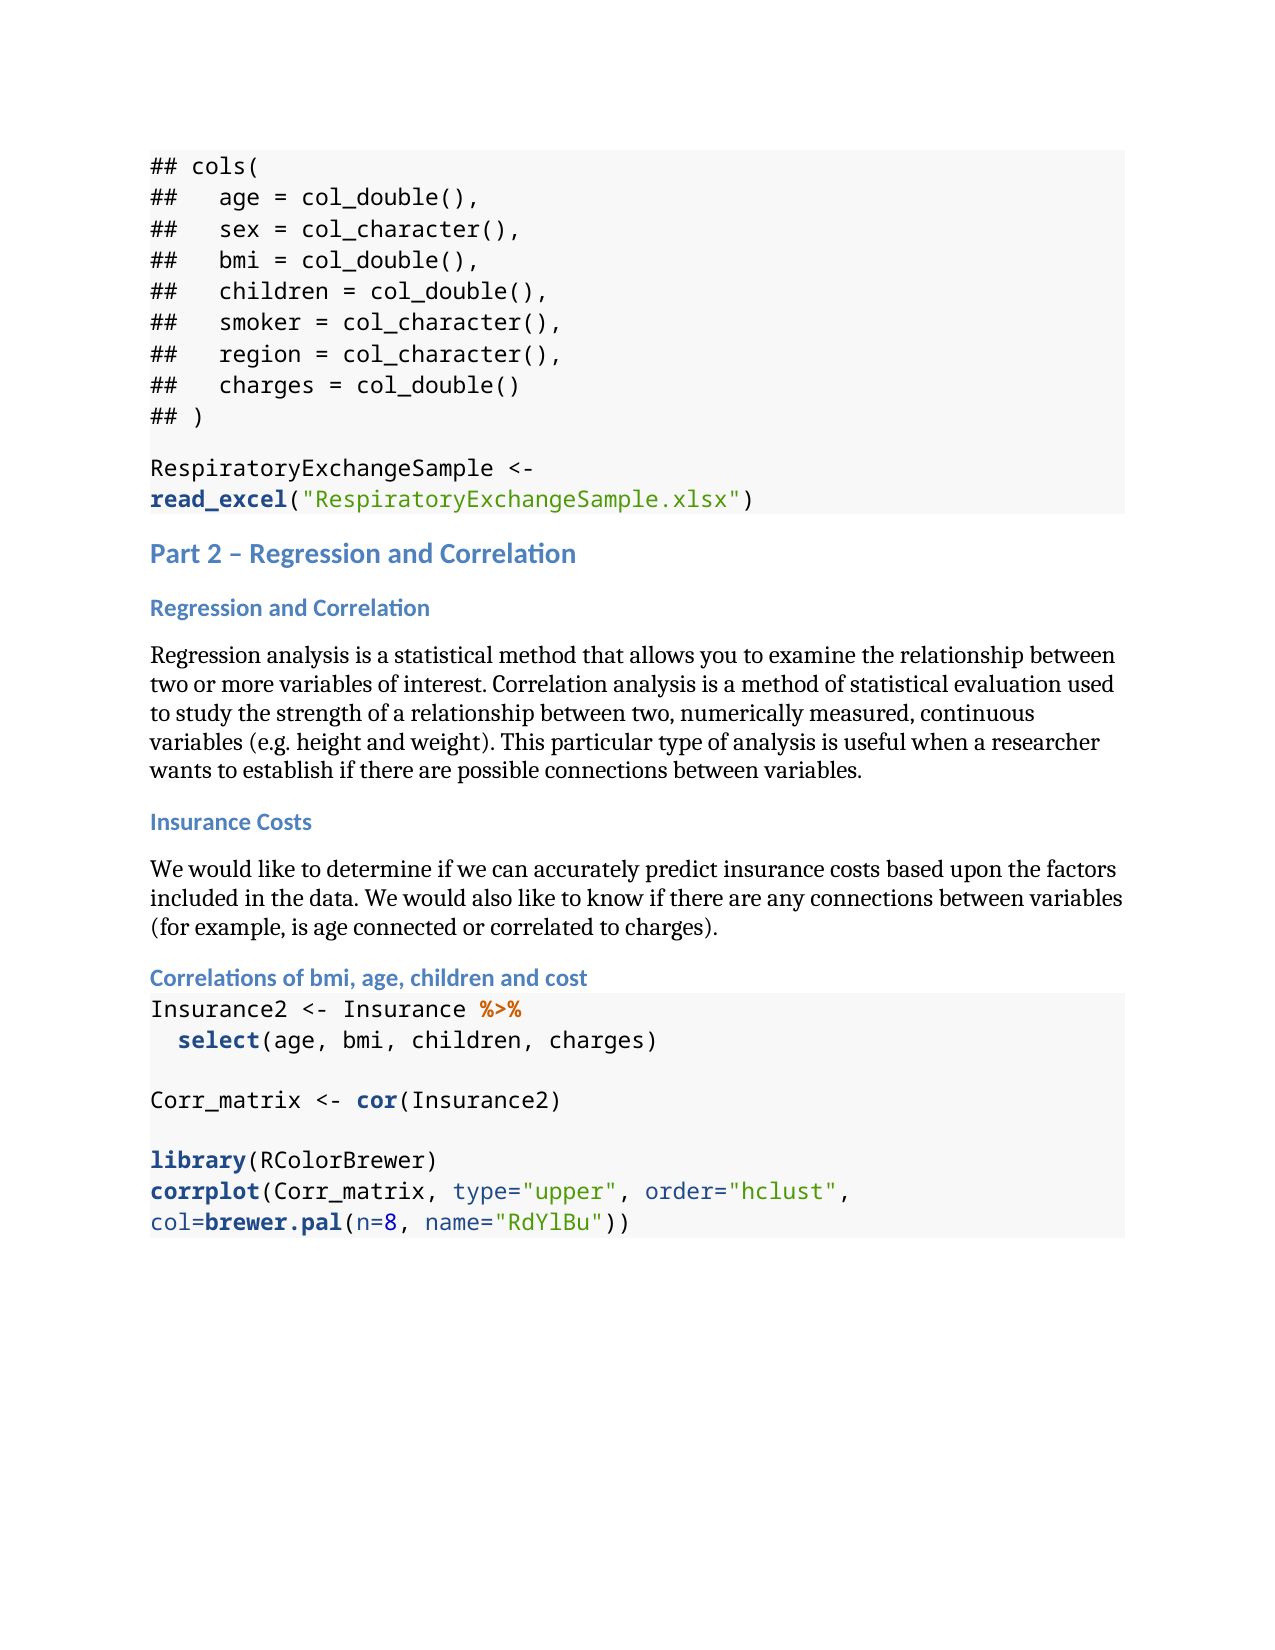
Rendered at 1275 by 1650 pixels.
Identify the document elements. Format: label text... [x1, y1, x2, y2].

subtitle Regression and Correlation [150, 592, 1125, 622]
text Regression analysis is a statistical method that allows you to examine the relationship between two or more variables of interest. Correlation analysis is a method of statistical evaluation used to study the strength of a relationship between two, numerically measured, continuous variables (e.g. height and weight). This particular type of analysis is useful when a researcher wants to establish if there are possible connections between variables. [150, 641, 1125, 785]
text Insurance2 <- Insurance %>% select(age, bmi, children, charges) Corr_matrix <- cor(Insurance2) library(RColorBrewer) corrplot(Corr_matrix, type="upper", order="hclust", col=brewer.pal(n=8, name="RdYlBu")) [150, 993, 1125, 1238]
subtitle Part 2 – Regression and Correlation [150, 535, 1125, 571]
text We would like to determine if we can accurately predict insurance costs based upon the factors included in the data. We would also like to know if there are any connections between variables (for example, is age connected or correlated to charges). [150, 855, 1125, 941]
text RespiratoryExchangeSample <- read_excel("RespiratoryExchangeSample.xlsx") [535, 452, 1125, 514]
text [150, 150, 1125, 431]
subtitle Insurance Costs [150, 806, 1125, 836]
subtitle Correlations of bmi, age, children and cost [150, 962, 1125, 993]
